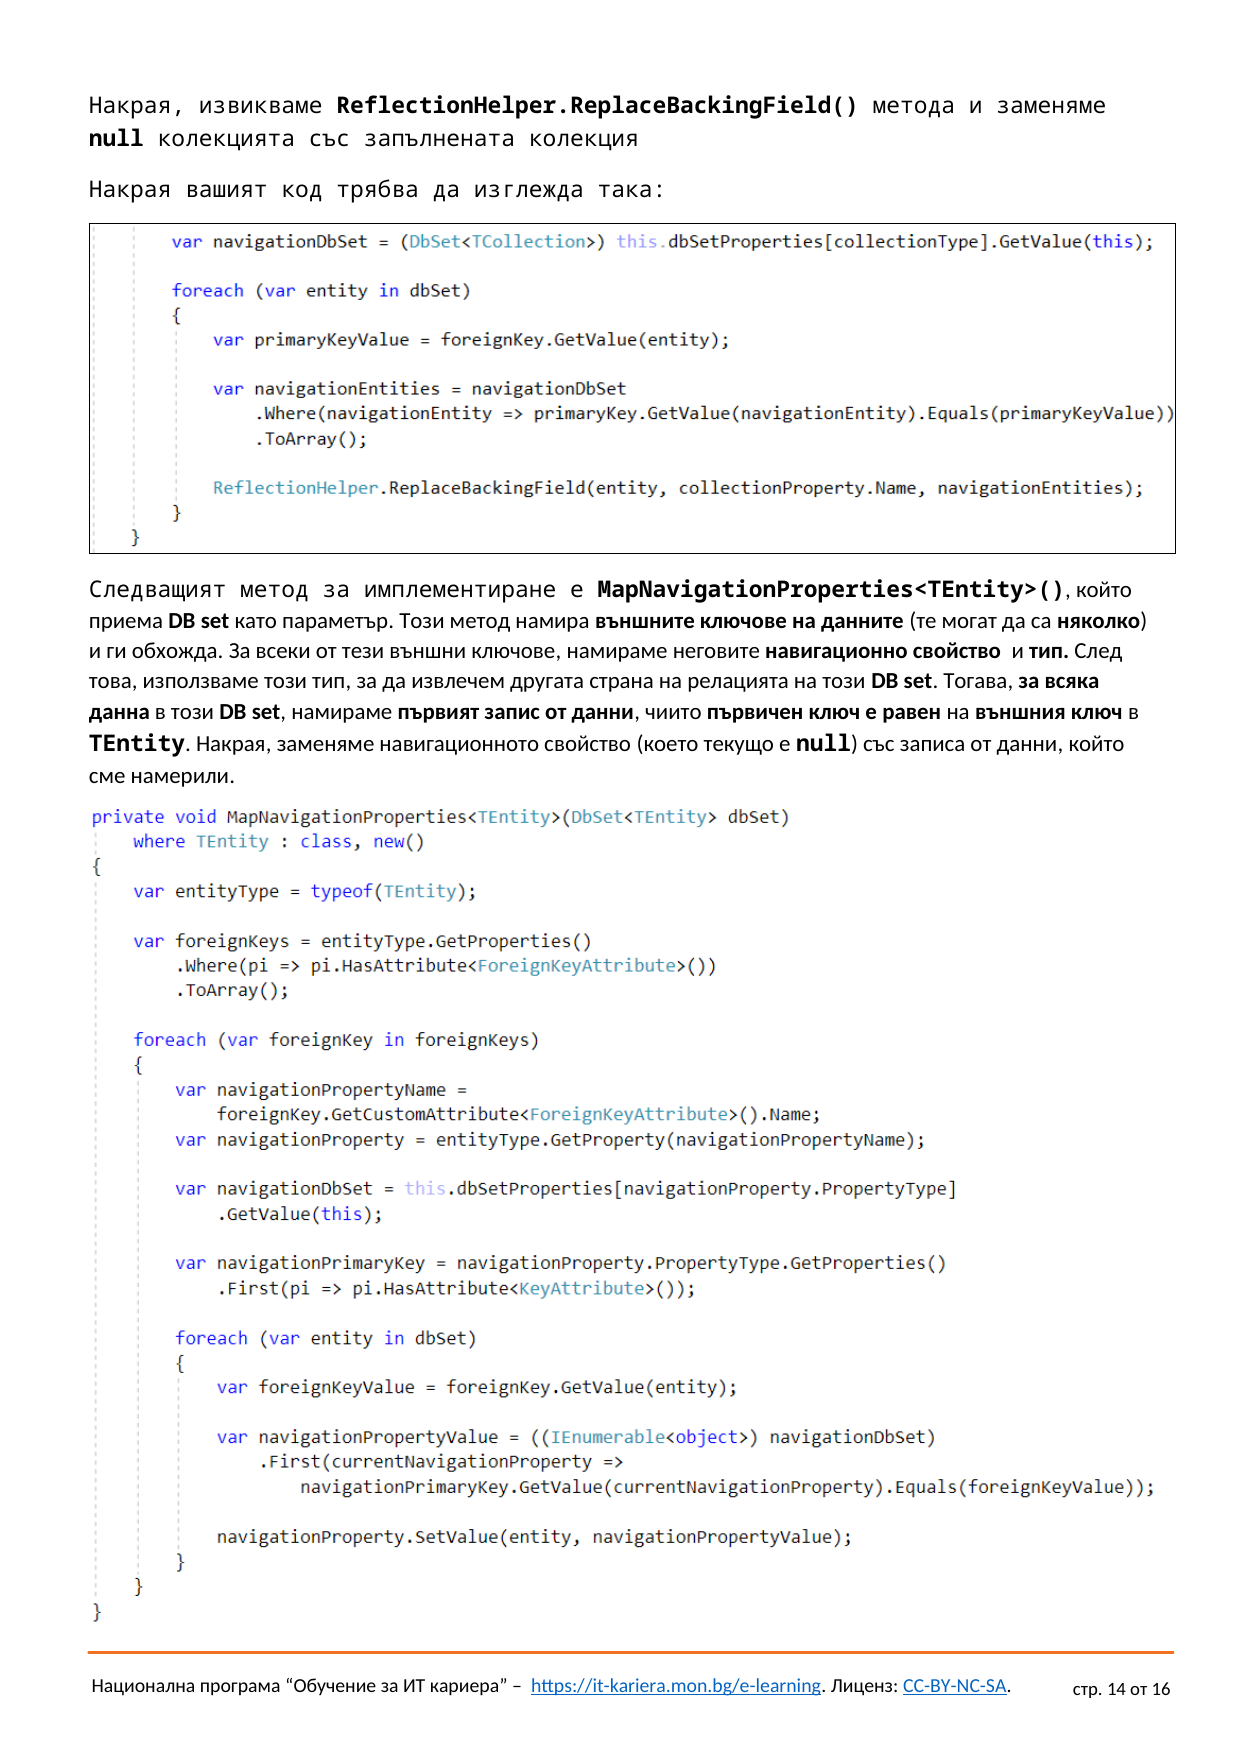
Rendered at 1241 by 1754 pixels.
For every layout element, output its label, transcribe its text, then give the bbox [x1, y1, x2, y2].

text Накрая вашият код трябва да изглежда така: [89, 173, 1152, 204]
picture [88, 807, 1161, 1630]
picture [90, 224, 1175, 553]
text Накрая, извикваме ReflectionHelper.ReplaceBackingField() метода и заменяме null колекцията със запълнената колекция [89, 89, 1152, 154]
text Следващият метод за имплементиране е MapNavigationProperties<TEntity>(), който приема DB set като параметър. Този метод намира външните ключове на данните (те могат да са няколко) и ги обхожда. За всеки от тези външни ключове, намираме неговите навигационно свойство и тип. След това, използваме този тип, за да извлечем другата страна на релацията на този DB set. Тогава, за всяка данна в този DB set, намираме първият запис от данни, чиито първичен ключ е равен на външния ключ в TEntity. Накрая, заменяме навигационното свойство (което текущо е null) със записа от данни, който сме намерили. [89, 573, 1152, 789]
